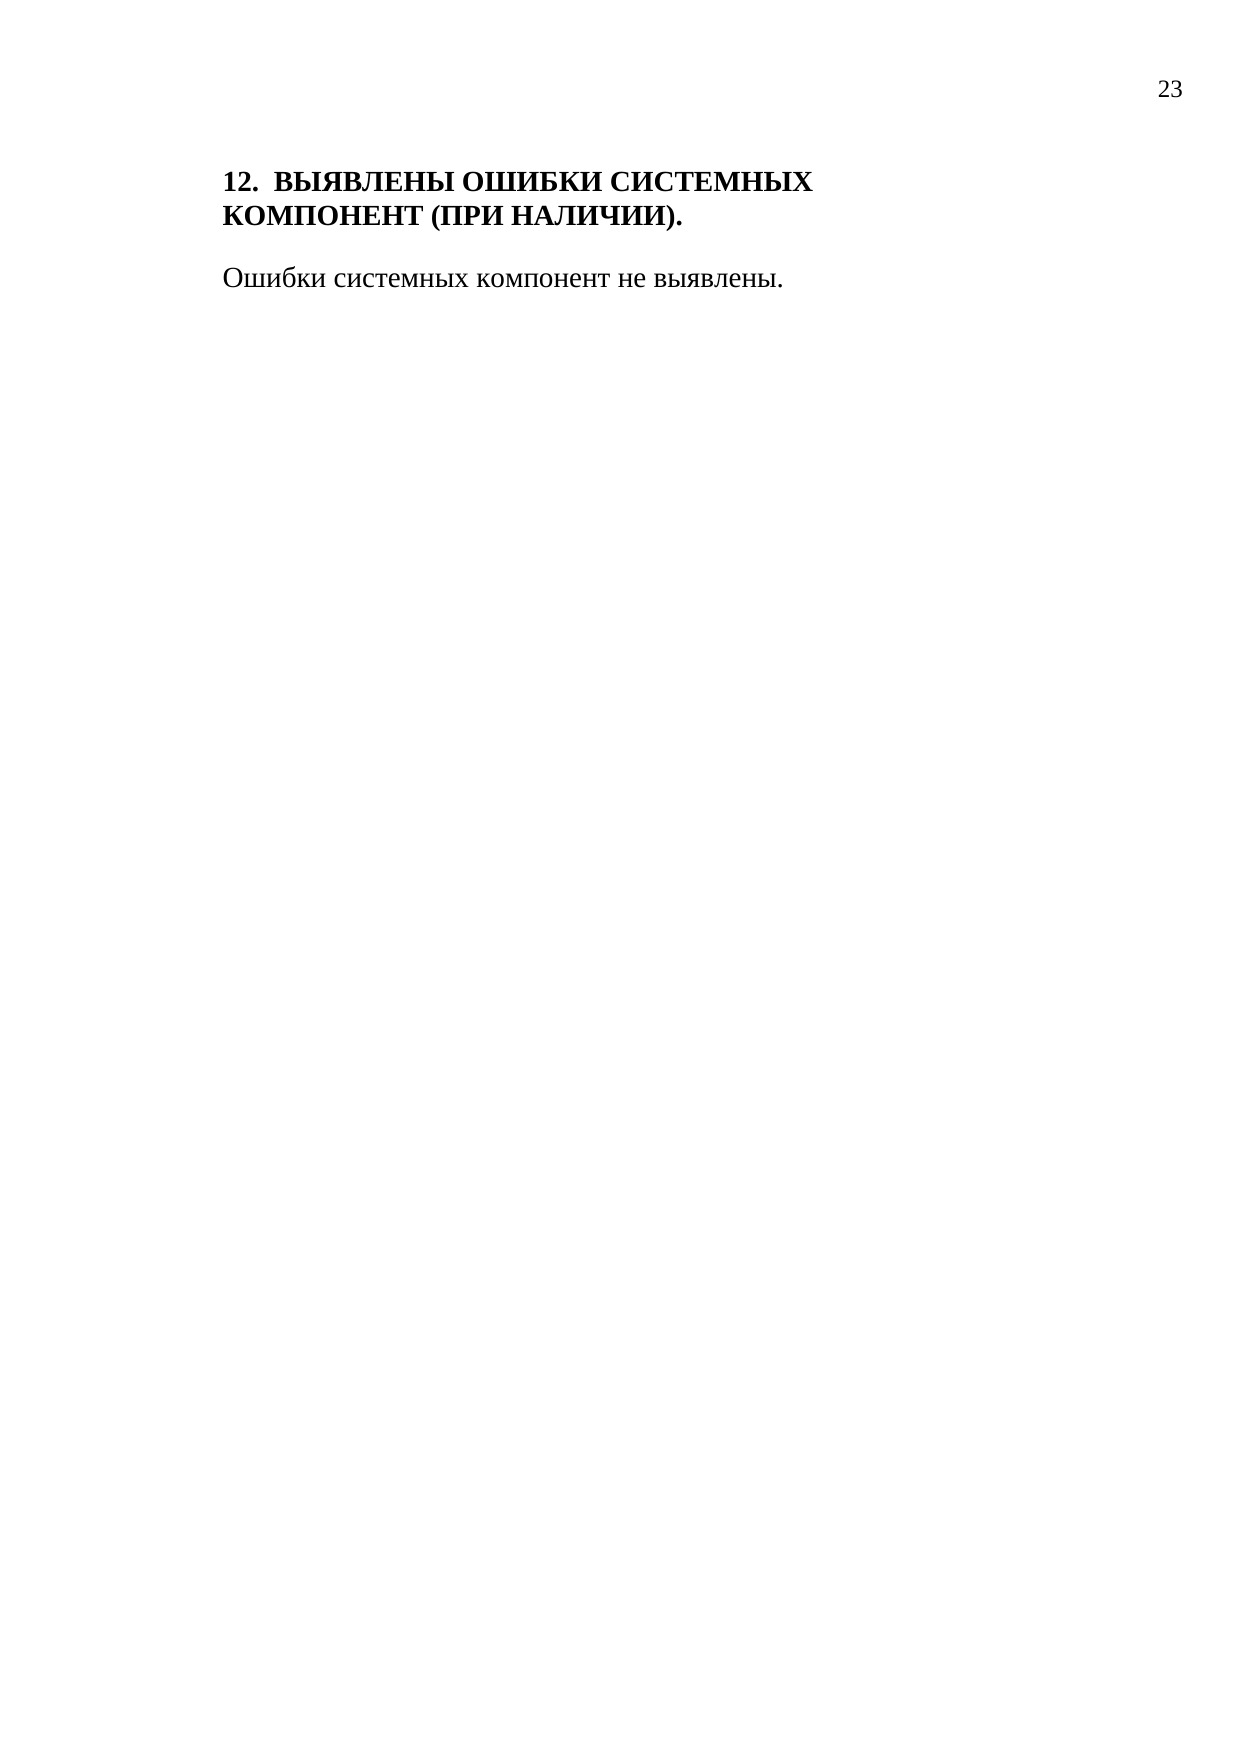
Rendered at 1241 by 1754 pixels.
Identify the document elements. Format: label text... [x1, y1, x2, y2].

text Ошибки системных компонент не выявлены. [222, 260, 1013, 293]
subtitle 12. ВЫЯВЛЕНЫ ОШИБКИ СИСТЕМНЫХ КОМПОНЕНТ (ПРИ НАЛИЧИИ). [222, 164, 1013, 231]
